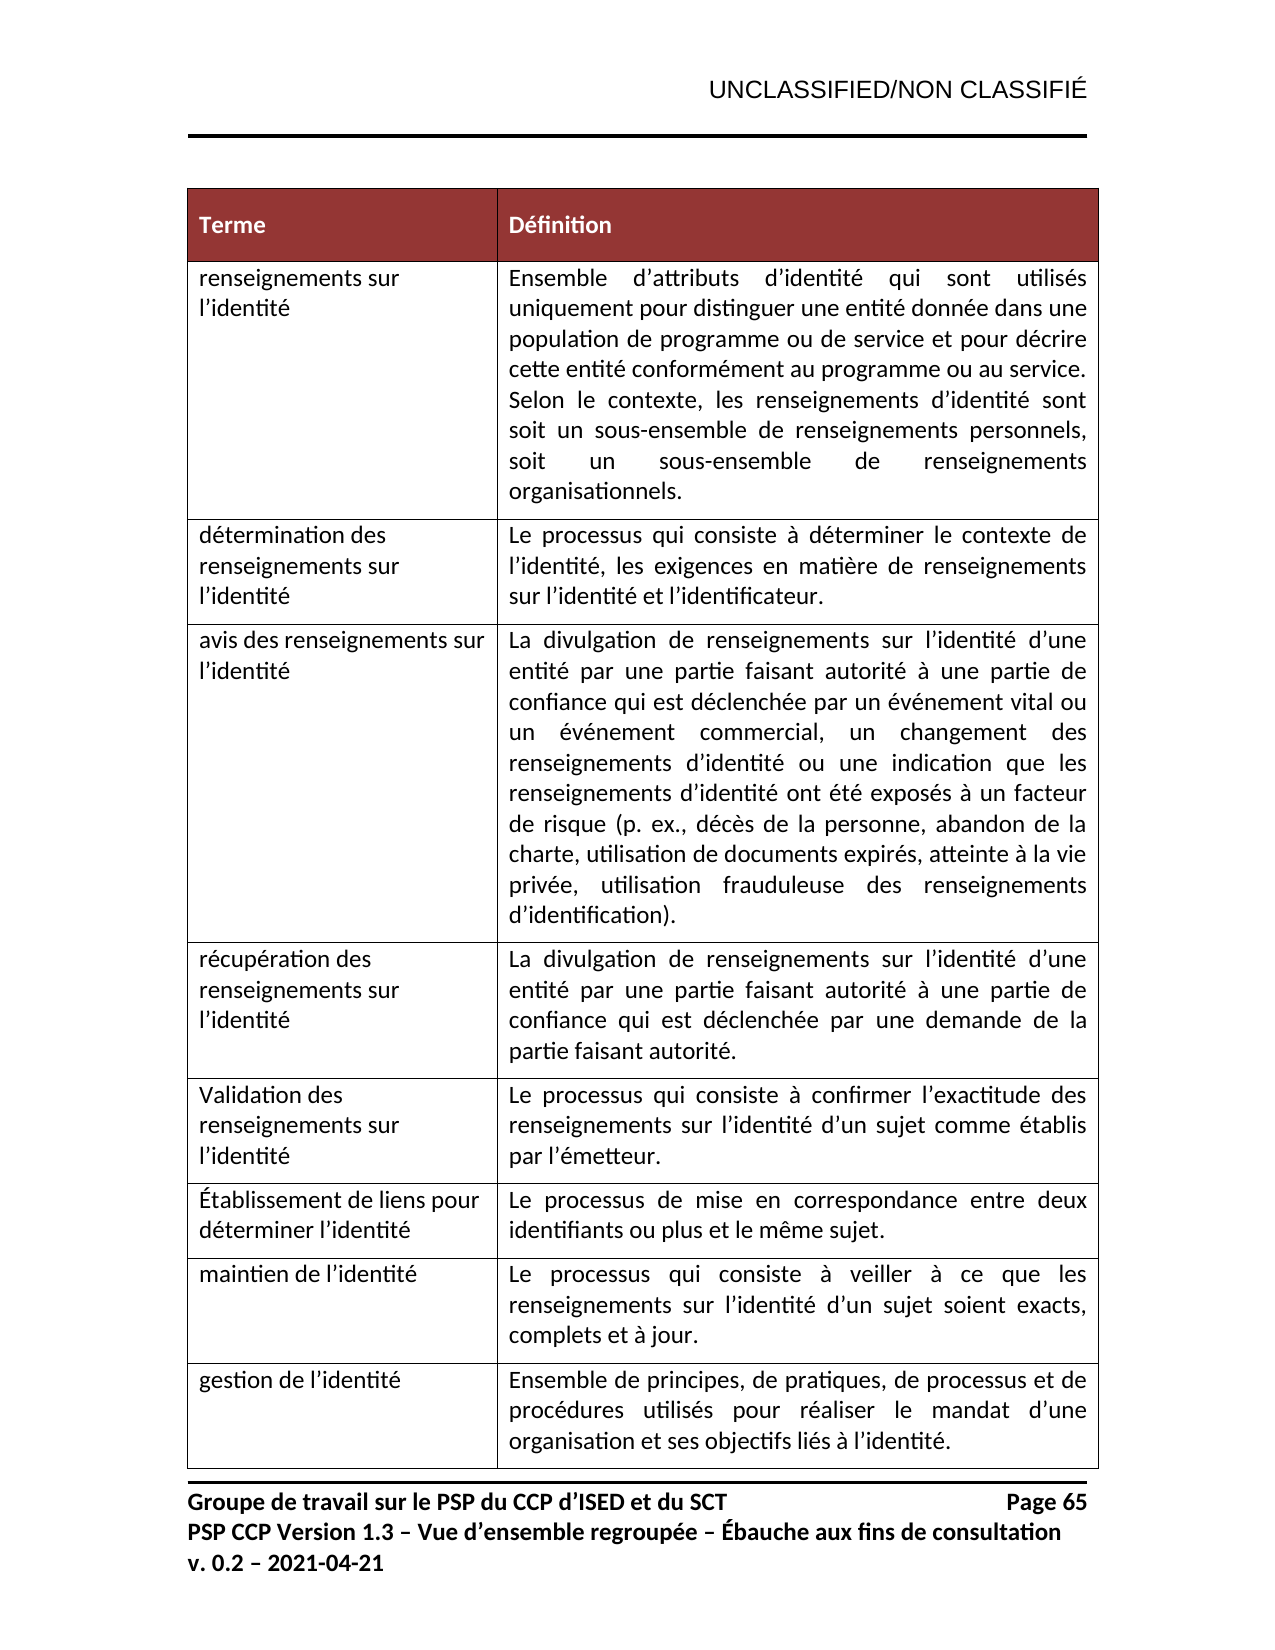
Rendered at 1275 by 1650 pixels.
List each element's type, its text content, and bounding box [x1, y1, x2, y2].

table_header Définition [498, 189, 1098, 261]
table_cell Le processus qui consiste à veiller à ce que les renseignements sur l’identité d’un sujet soient exacts, complets et à jour. [498, 1259, 1098, 1363]
table_cell Le processus de mise en correspondance entre deux identifiants ou plus et le même sujet. [498, 1184, 1098, 1258]
table_cell renseignements sur l’identité [188, 262, 497, 518]
table_cell La divulgation de renseignements sur l’identité d’une entité par une partie faisant autorité à une partie de confiance qui est déclenchée par un événement vital ou un événement commercial, un changement des renseignements d’identité ou une indication que les renseignements d’identité ont été exposés à un facteur de risque (p. ex., décès de la personne, abandon de la charte, utilisation de documents expirés, atteinte à la vie privée, utilisation frauduleuse des renseignements d’identification). [498, 625, 1098, 942]
table_cell Établissement de liens pour déterminer l’identité [188, 1184, 497, 1258]
table_cell Ensemble de principes, de pratiques, de processus et de procédures utilisés pour réaliser le mandat d’une organisation et ses objectifs liés à l’identité. [498, 1364, 1098, 1468]
table_cell Ensemble d’attributs d’identité qui sont utilisés uniquement pour distinguer une entité donnée dans une population de programme ou de service et pour décrire cette entité conformément au programme ou au service. Selon le contexte, les renseignements d’identité sont soit un sous-ensemble de renseignements personnels, soit un sous-ensemble de renseignements organisationnels. [498, 262, 1098, 518]
table_cell La divulgation de renseignements sur l’identité d’une entité par une partie faisant autorité à une partie de confiance qui est déclenchée par une demande de la partie faisant autorité. [498, 943, 1098, 1078]
table_cell Le processus qui consiste à déterminer le contexte de l’identité, les exigences en matière de renseignements sur l’identité et l’identificateur. [498, 520, 1098, 623]
table_cell Le processus qui consiste à confirmer l’exactitude des renseignements sur l’identité d’un sujet comme établis par l’émetteur. [498, 1079, 1098, 1183]
table_cell récupération des renseignements sur l’identité [188, 943, 497, 1078]
table_cell Validation des renseignements sur l’identité [188, 1079, 497, 1183]
table_cell gestion de l’identité [188, 1364, 497, 1468]
table_cell détermination des renseignements sur l’identité [188, 520, 497, 623]
table_cell maintien de l’identité [188, 1259, 497, 1363]
table_header Terme [188, 189, 497, 261]
table_cell avis des renseignements sur l’identité [188, 625, 497, 942]
